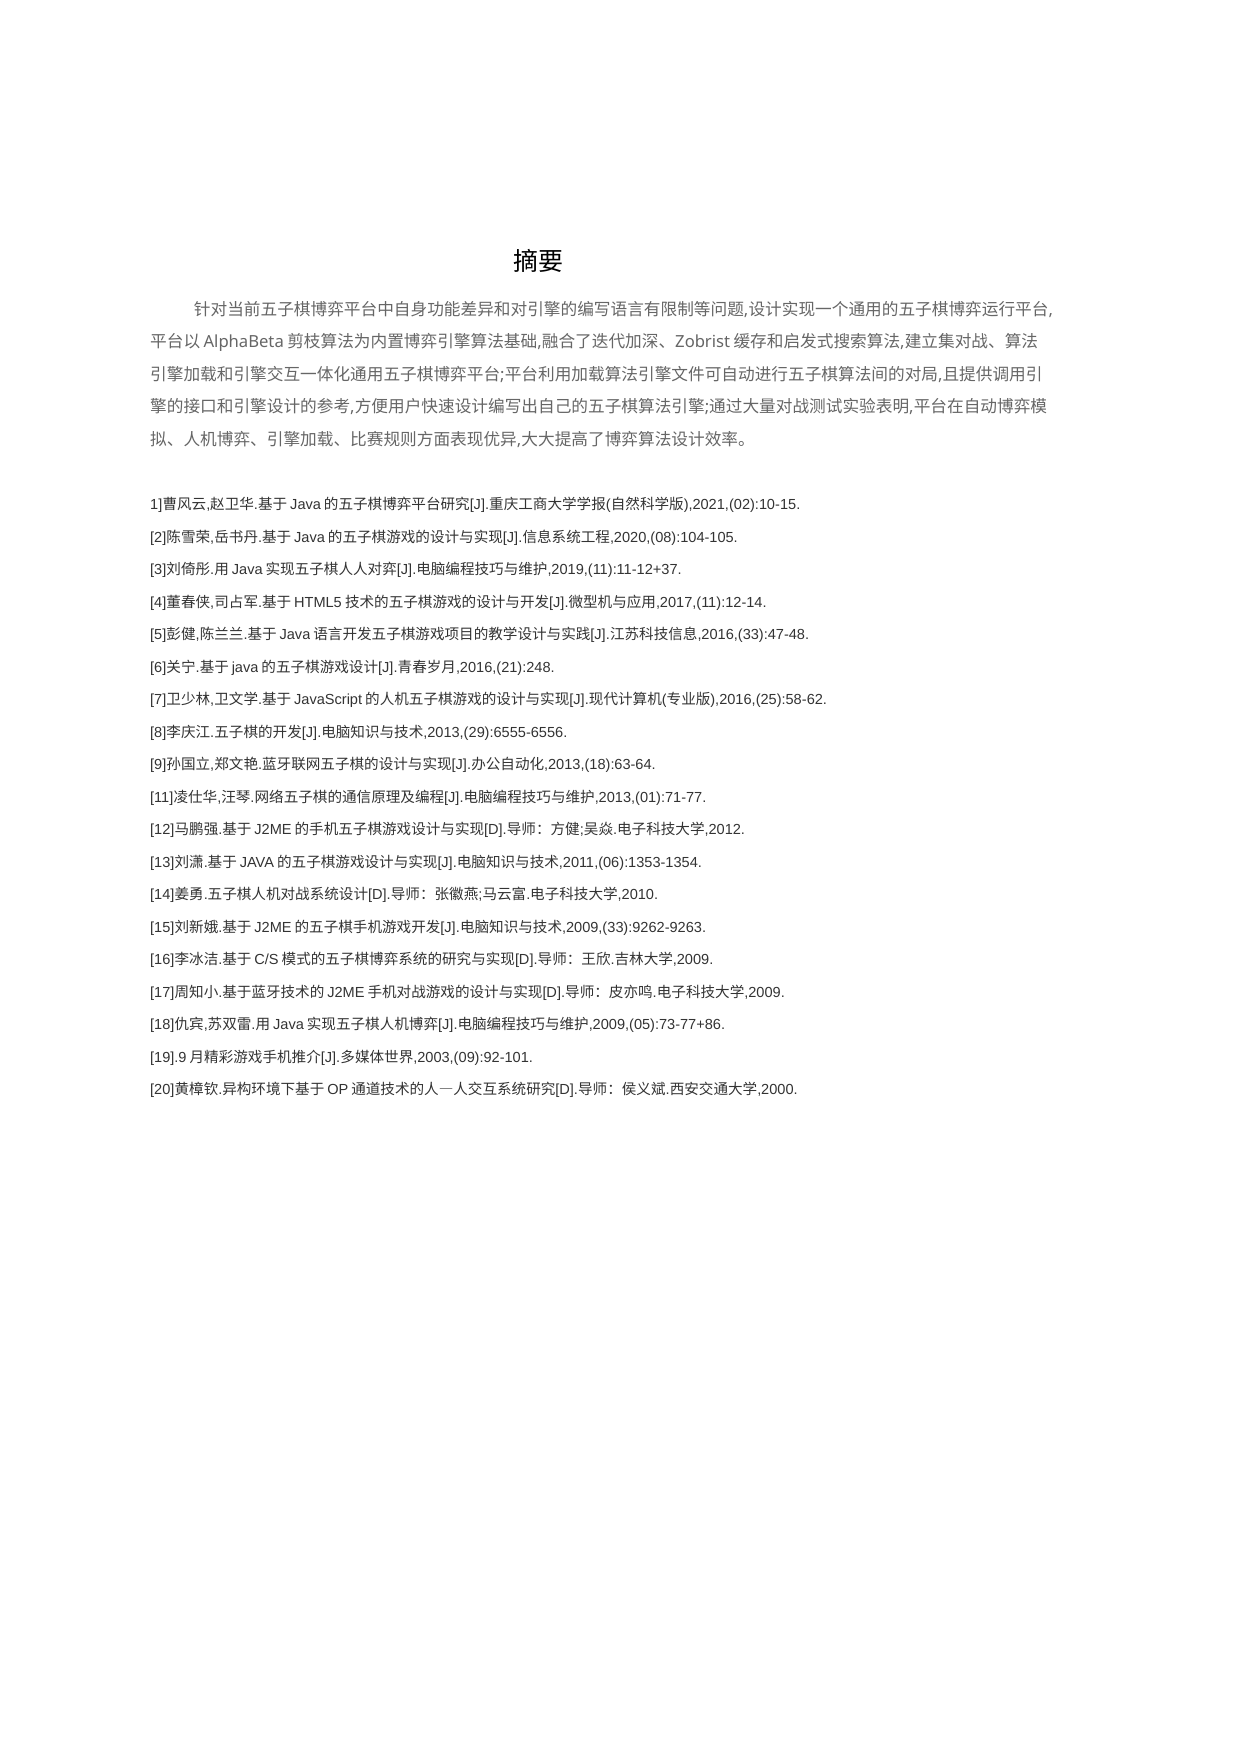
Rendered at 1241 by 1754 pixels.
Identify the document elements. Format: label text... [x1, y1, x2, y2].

list [20]黄樟钦.异构环境下基于OP通道技术的人—人交互系统研究[D].导师：侯义斌.西安交通大学,2000. [150, 1072, 1053, 1104]
list 摘要 [150, 162, 1053, 292]
list [19].9月精彩游戏手机推介[J].多媒体世界,2003,(09):92-101. [150, 1039, 1053, 1072]
list [2]陈雪荣,岳书丹.基于Java的五子棋游戏的设计与实现[J].信息系统工程,2020,(08):104-105. [150, 519, 1053, 552]
list [3]刘倚彤.用Java实现五子棋人人对弈[J].电脑编程技巧与维护,2019,(11):11-12+37. [150, 552, 1053, 584]
list [16]李冰洁.基于C/S模式的五子棋博弈系统的研究与实现[D].导师：王欣.吉林大学,2009. [150, 942, 1053, 974]
list [14]姜勇.五子棋人机对战系统设计[D].导师：张徽燕;马云富.电子科技大学,2010. [150, 877, 1053, 909]
list 1]曹风云,赵卫华.基于Java的五子棋博弈平台研究[J].重庆工商大学学报(自然科学版),2021,(02):10-15. [150, 487, 1053, 519]
list [11]凌仕华,汪琴.网络五子棋的通信原理及编程[J].电脑编程技巧与维护,2013,(01):71-77. [150, 779, 1053, 812]
list [7]卫少林,卫文学.基于JavaScript的人机五子棋游戏的设计与实现[J].现代计算机(专业版),2016,(25):58-62. [150, 682, 1053, 714]
list [4]董春侠,司占军.基于HTML5技术的五子棋游戏的设计与开发[J].微型机与应用,2017,(11):12-14. [150, 584, 1053, 617]
list [12]马鹏强.基于J2ME的手机五子棋游戏设计与实现[D].导师：方健;吴焱.电子科技大学,2012. [150, 812, 1053, 844]
list 针对当前五子棋博弈平台中自身功能差异和对引擎的编写语言有限制等问题,设计实现一个通用的五子棋博弈运行平台,平台以AlphaBeta剪枝算法为内置博弈引擎算法基础,融合了迭代加深、Zobrist缓存和启发式搜索算法,建立集对战、算法引擎加载和引擎交互一体化通用五子棋博弈平台;平台利用加载算法引擎文件可自动进行五子棋算法间的对局,且提供调用引擎的接口和引擎设计的参考,方便用户快速设计编写出自己的五子棋算法引擎;通过大量对战测试实验表明,平台在自动博弈模拟、人机博弈、引擎加载、比赛规则方面表现优异,大大提高了博弈算法设计效率。 [150, 292, 1053, 454]
list [17]周知小.基于蓝牙技术的J2ME手机对战游戏的设计与实现[D].导师：皮亦鸣.电子科技大学,2009. [150, 974, 1053, 1007]
list [9]孙国立,郑文艳.蓝牙联网五子棋的设计与实现[J].办公自动化,2013,(18):63-64. [150, 747, 1053, 779]
list [5]彭健,陈兰兰.基于Java语言开发五子棋游戏项目的教学设计与实践[J].江苏科技信息,2016,(33):47-48. [150, 617, 1053, 649]
list [15]刘新娥.基于J2ME的五子棋手机游戏开发[J].电脑知识与技术,2009,(33):9262-9263. [150, 909, 1053, 942]
list [13]刘潇.基于JAVA的五子棋游戏设计与实现[J].电脑知识与技术,2011,(06):1353-1354. [150, 844, 1053, 877]
list [18]仇宾,苏双雷.用Java实现五子棋人机博弈[J].电脑编程技巧与维护,2009,(05):73-77+86. [150, 1007, 1053, 1039]
list [8]李庆江.五子棋的开发[J].电脑知识与技术,2013,(29):6555-6556. [150, 714, 1053, 747]
list [6]关宁.基于java的五子棋游戏设计[J].青春岁月,2016,(21):248. [150, 649, 1053, 682]
